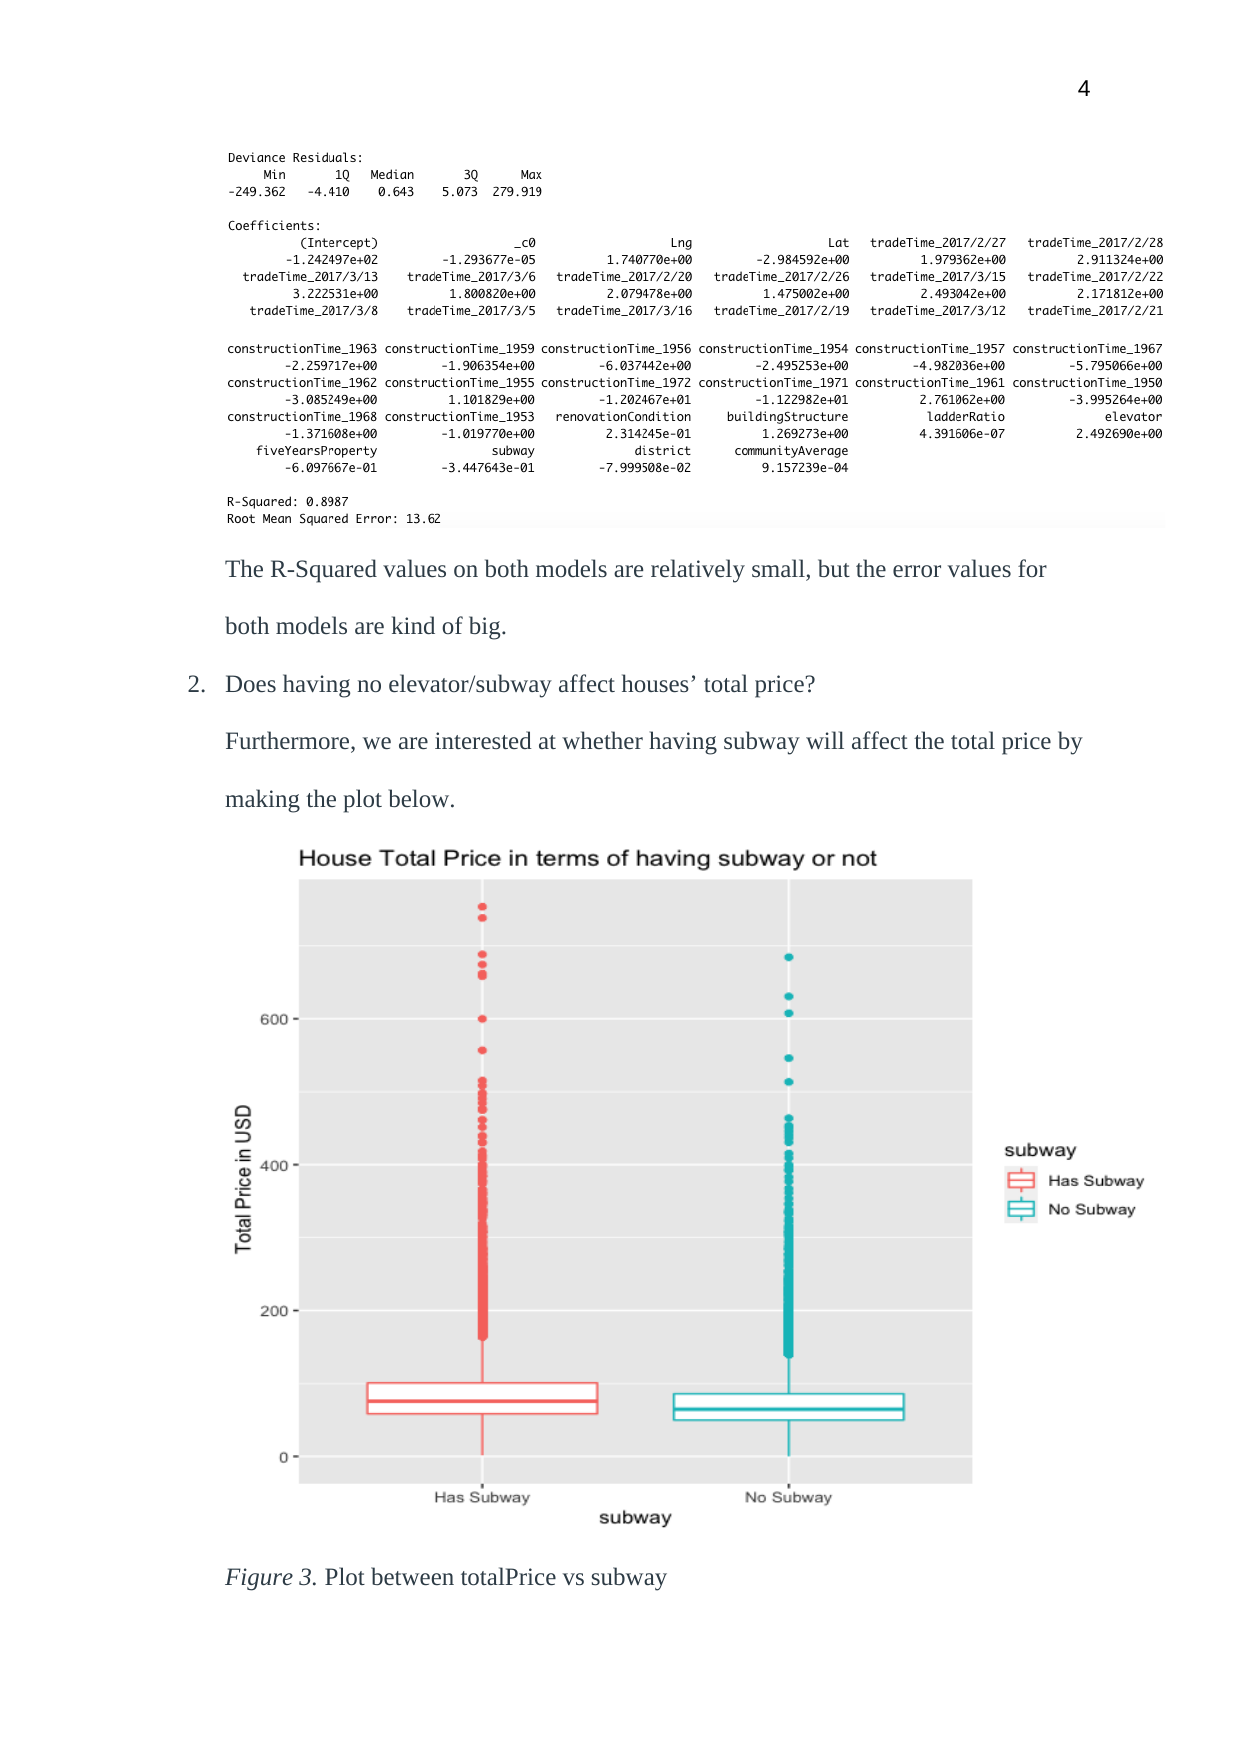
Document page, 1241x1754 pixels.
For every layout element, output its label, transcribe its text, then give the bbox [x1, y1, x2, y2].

picture [225, 150, 1166, 318]
picture [225, 343, 1166, 528]
list Does having no elevator/subway affect houses’ total price? [187, 669, 1090, 697]
picture [225, 841, 1165, 1536]
list The R-Squared values on both models are relatively small, but the error values for both models are kind of big. [225, 554, 1090, 640]
list Figure 3. Plot between totalPrice vs subway [225, 1562, 1090, 1591]
list Furthermore, we are interested at whether having subway will affect the total price by making the plot below. [225, 726, 1090, 812]
